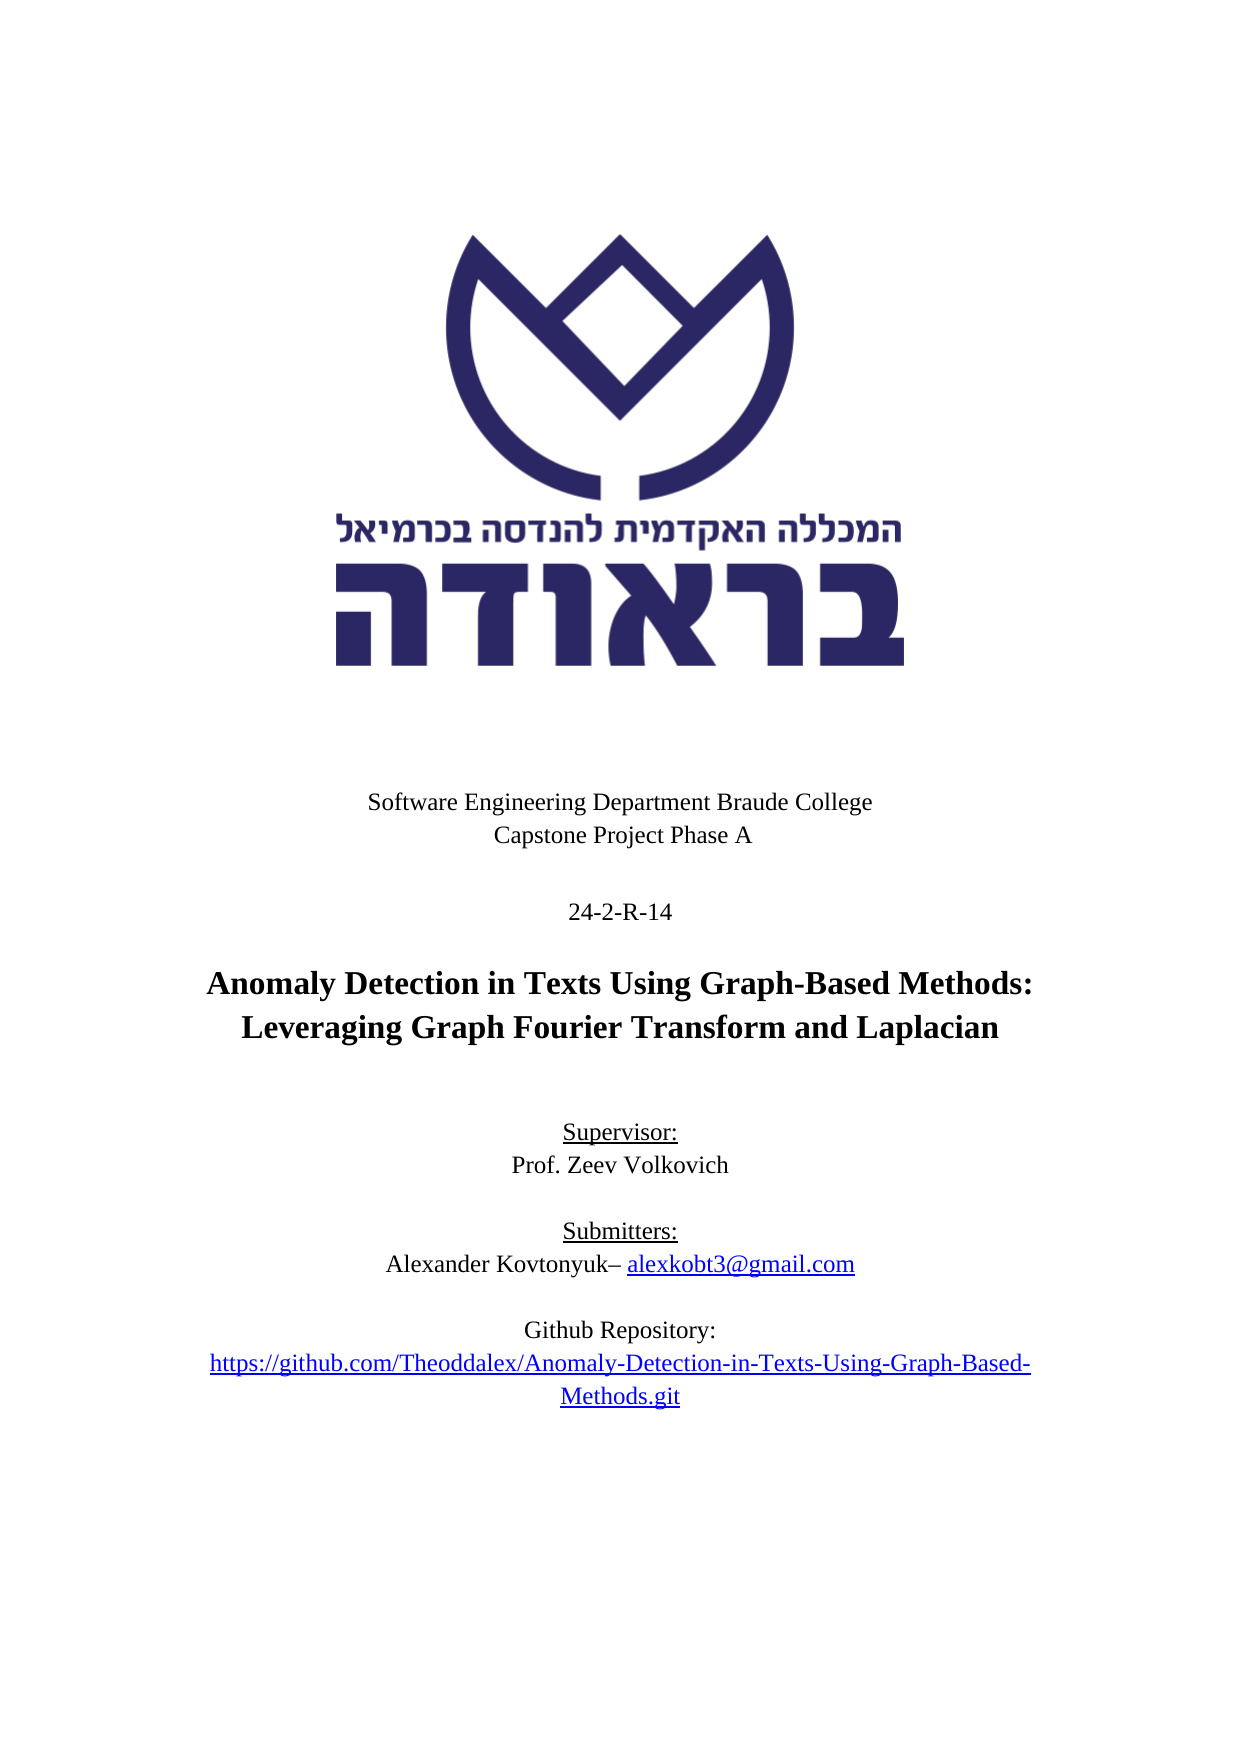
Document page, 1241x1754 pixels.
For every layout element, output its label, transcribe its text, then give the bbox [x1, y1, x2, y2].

text Anomaly Detection in Texts Using Graph-Based Methods: Leveraging Graph Fourier Transform and Laplacian [150, 963, 1090, 1045]
text Supervisor: [150, 1117, 1090, 1146]
text 24-2-R-14 [150, 897, 1090, 926]
text Github Repository: https://github.com/Theoddalex/Anomaly-Detection-in-Texts-Using-Graph-Based-Methods.git [150, 1315, 1090, 1410]
text Capstone Project Phase A [150, 820, 1090, 849]
text Alexander Kovtonyuk– alexkobt3@gmail.com [150, 1249, 1090, 1278]
text Prof. Zeev Volkovich [150, 1150, 1090, 1179]
text Software Engineering Department Braude College [150, 787, 1090, 816]
text Submitters: [150, 1216, 1090, 1245]
picture [320, 150, 920, 750]
